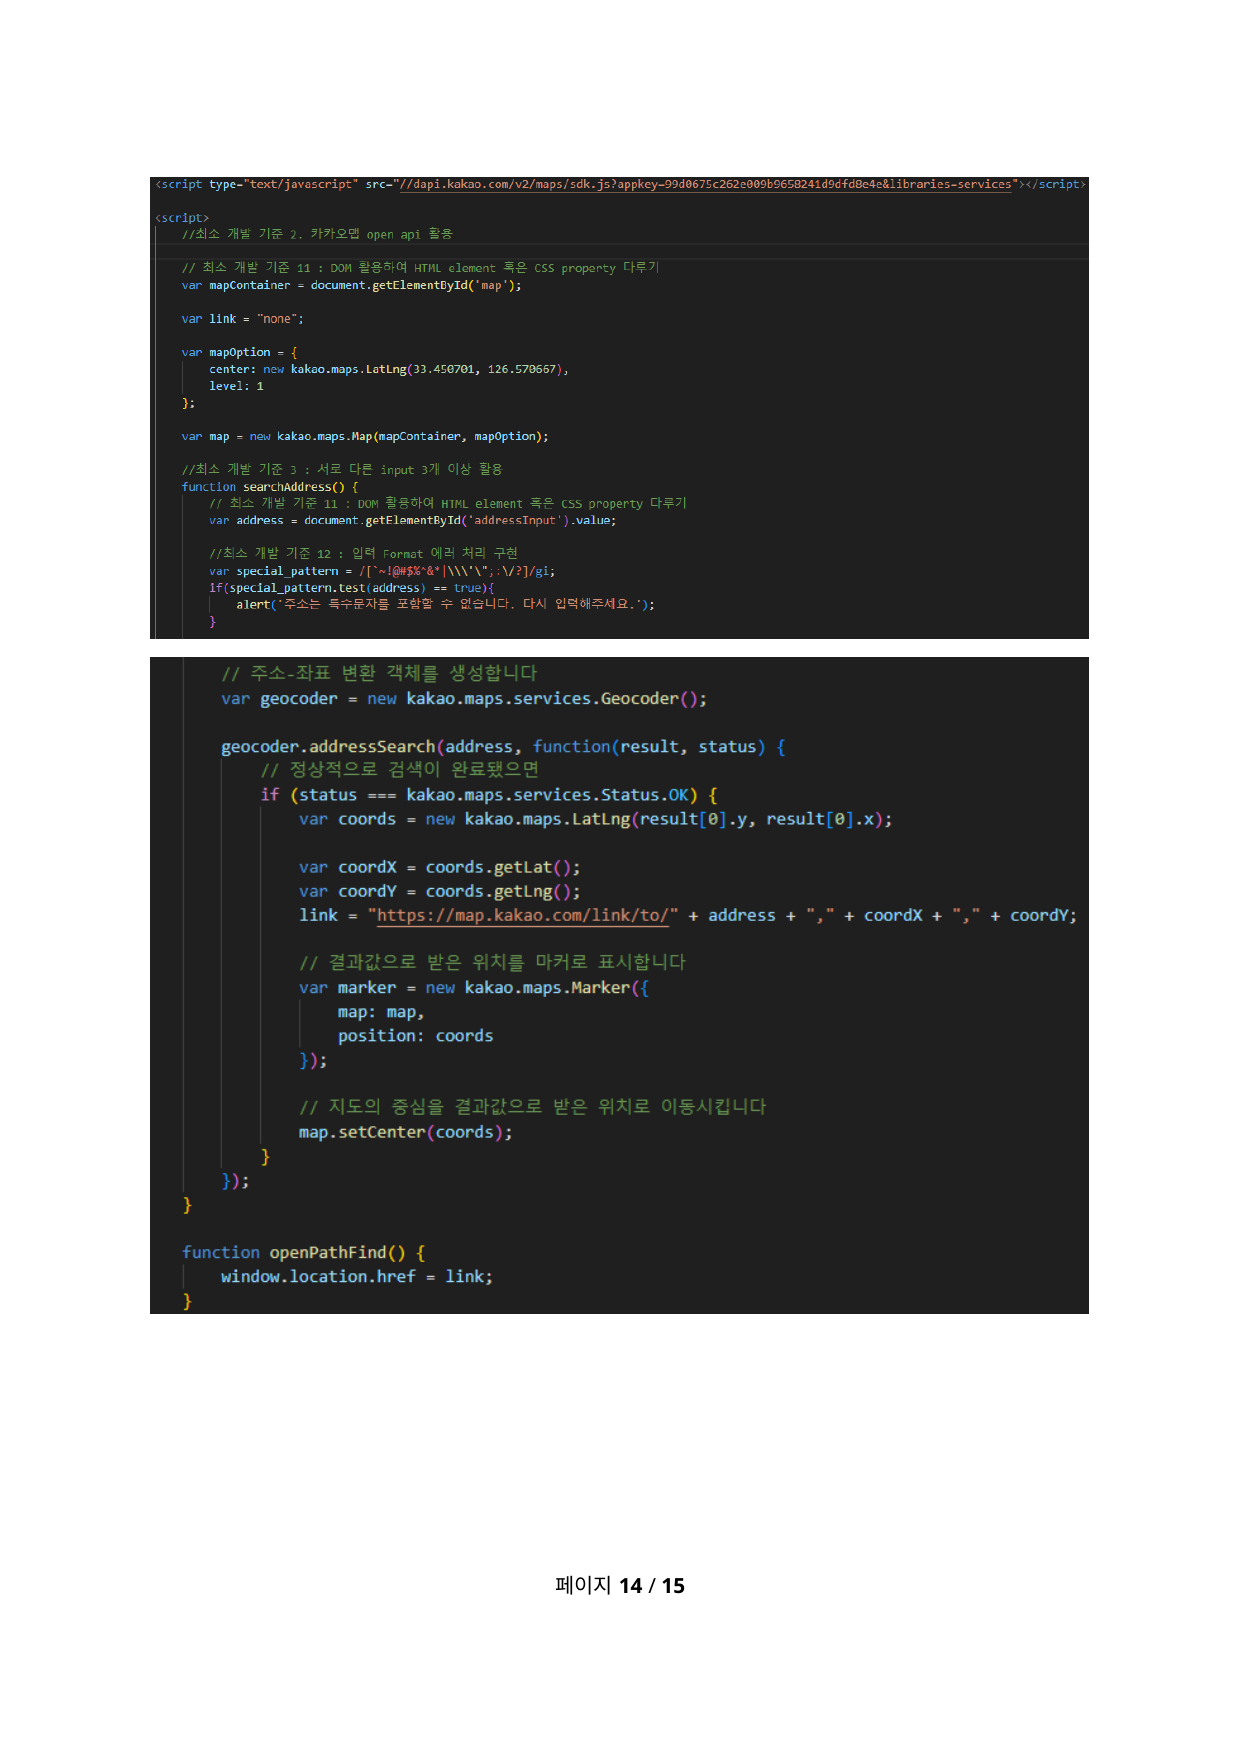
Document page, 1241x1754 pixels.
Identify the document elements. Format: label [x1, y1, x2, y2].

picture [150, 177, 1089, 639]
picture [150, 657, 1089, 1314]
